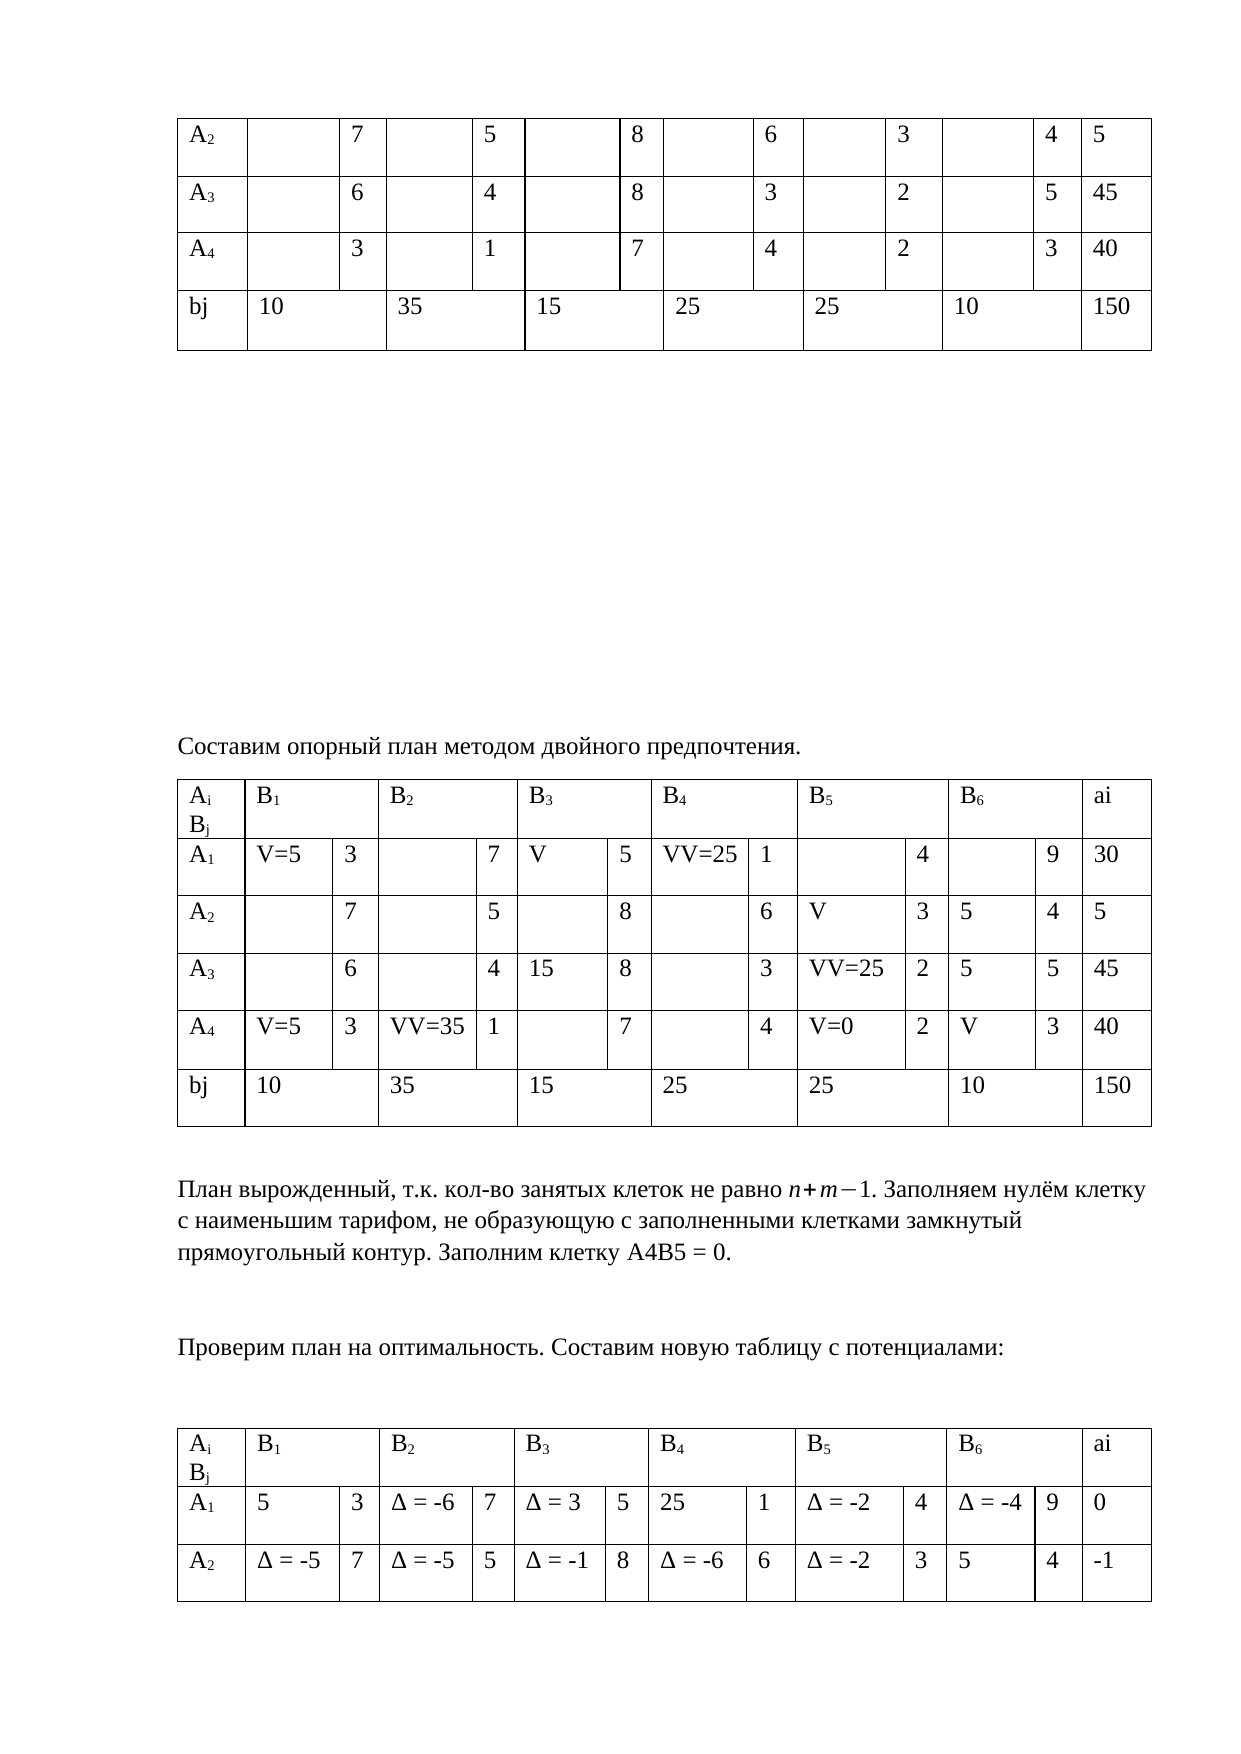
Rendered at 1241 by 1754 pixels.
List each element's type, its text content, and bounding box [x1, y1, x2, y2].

table_cell [664, 177, 753, 232]
table_cell 4 [477, 954, 517, 1010]
table_cell bj [178, 1070, 244, 1126]
table_cell [804, 177, 885, 232]
table_cell 6 [749, 896, 797, 952]
table_header B5 [796, 1429, 946, 1486]
table_cell [664, 233, 753, 290]
table_cell V=5 [246, 1011, 332, 1069]
table_cell A2 [178, 896, 244, 952]
table_header B3 [515, 1429, 648, 1486]
table_cell 6 [340, 177, 386, 232]
table_cell 3 [886, 119, 942, 176]
table_cell 25 [804, 291, 942, 349]
table_header ai [1083, 780, 1151, 838]
table_cell V=0 [798, 1011, 905, 1069]
table_cell 35 [387, 291, 524, 349]
table_cell 3 [754, 177, 803, 232]
table_cell [379, 839, 476, 895]
table_cell 5 [473, 1545, 514, 1601]
table_cell 6 [747, 1545, 795, 1601]
table_cell 5 [246, 1487, 339, 1544]
table_cell 4 [749, 1011, 797, 1069]
table_cell 15 [518, 954, 607, 1010]
table_cell 6 [333, 954, 378, 1010]
table_cell [518, 896, 607, 952]
table_cell 4 [1034, 119, 1081, 176]
table_cell 8 [621, 119, 663, 176]
table_cell 25 [664, 291, 803, 349]
table_cell [379, 896, 476, 952]
table_cell 10 [246, 1070, 378, 1126]
table_cell 3 [340, 233, 386, 290]
table_cell [518, 1011, 607, 1069]
table_cell 3 [340, 1487, 379, 1544]
table_cell bj [178, 291, 247, 349]
table_cell A2 [178, 119, 247, 176]
table_cell V [949, 1011, 1035, 1069]
table_cell 2 [906, 1011, 948, 1069]
table_cell 8 [608, 896, 651, 952]
table_cell 7 [340, 119, 386, 176]
table_cell V [518, 839, 607, 895]
text Составим опорный план методом двойного предпочтения. [177, 731, 1152, 760]
table_header B6 [947, 1429, 1082, 1486]
table_cell 3 [1034, 233, 1081, 290]
table_cell 10 [248, 291, 386, 349]
table_cell A4 [178, 233, 247, 290]
table_cell 7 [621, 233, 663, 290]
text План вырожденный, т.к. кол-во занятых клеток не равно . Заполняем нулём клетку с наименьшим тарифом, не образующую с заполненными клетками замкнутый прямоугольный контур. Заполним клетку A4B5 = 0. [177, 1174, 1152, 1265]
table_cell A2 [178, 1545, 245, 1601]
table_cell [664, 119, 753, 176]
table_cell Δ = 3 [515, 1487, 605, 1544]
table_header B2 [380, 1429, 514, 1486]
table_cell VV=35 [379, 1011, 476, 1069]
table_cell 7 [340, 1545, 379, 1601]
table_cell [526, 119, 619, 176]
table_cell 9 [1036, 1487, 1082, 1544]
table_cell 40 [1083, 1011, 1151, 1069]
table_cell 25 [798, 1070, 948, 1126]
table_cell [246, 954, 332, 1010]
table_cell A4 [178, 1011, 244, 1069]
table_cell [798, 839, 905, 895]
table_header ai [1083, 1429, 1151, 1486]
table_cell 4 [1036, 1545, 1082, 1601]
table_header B3 [518, 780, 651, 838]
table_cell Δ = -5 [380, 1545, 472, 1601]
table_cell 6 [754, 119, 803, 176]
table_cell 5 [949, 896, 1035, 952]
table_cell 25 [652, 1070, 797, 1126]
table_cell 45 [1083, 954, 1151, 1010]
table_cell 3 [1036, 1011, 1082, 1069]
table_cell VV=25 [798, 954, 905, 1010]
table_header B4 [652, 780, 797, 838]
table_cell 5 [608, 839, 651, 895]
table_cell V=5 [246, 839, 332, 895]
table_header B4 [649, 1429, 795, 1486]
table_cell Δ = -5 [246, 1545, 339, 1601]
table_cell 8 [608, 954, 651, 1010]
table_cell 8 [606, 1545, 648, 1601]
table_cell 30 [1083, 839, 1151, 895]
table_cell 2 [886, 177, 942, 232]
table_cell -1 [1083, 1545, 1151, 1601]
table_header B1 [246, 780, 378, 838]
table_cell 8 [621, 177, 663, 232]
table_cell 10 [949, 1070, 1082, 1126]
table_cell 5 [477, 896, 517, 952]
table_cell 4 [904, 1487, 946, 1544]
table_cell 10 [943, 291, 1081, 349]
table_cell 4 [473, 177, 524, 232]
table_cell [248, 233, 339, 290]
table_cell 15 [518, 1070, 651, 1126]
table_cell 5 [1082, 119, 1151, 176]
table_cell [804, 233, 885, 290]
table_cell VV=25 [652, 839, 748, 895]
table_header B2 [379, 780, 517, 838]
table_cell Δ = -6 [380, 1487, 472, 1544]
table_cell [804, 119, 885, 176]
table_cell 3 [904, 1545, 946, 1601]
table_cell 15 [526, 291, 663, 349]
table_cell 5 [606, 1487, 648, 1544]
table_cell 45 [1082, 177, 1151, 232]
table_header Ai Bj [178, 1429, 245, 1486]
table_cell Δ = -6 [649, 1545, 746, 1601]
table_cell Δ = -1 [515, 1545, 605, 1601]
table_cell 4 [1036, 896, 1082, 952]
table_cell 7 [477, 839, 517, 895]
table_cell 5 [947, 1545, 1034, 1601]
table_cell 7 [333, 896, 378, 952]
table_cell 7 [473, 1487, 514, 1544]
table_cell 5 [473, 119, 524, 176]
table_cell 3 [749, 954, 797, 1010]
table_cell 3 [333, 1011, 378, 1069]
table_cell 3 [333, 839, 378, 895]
table_cell 1 [477, 1011, 517, 1069]
table_cell 25 [649, 1487, 746, 1544]
table_cell Δ = -2 [796, 1487, 903, 1544]
table_cell [526, 177, 619, 232]
table_cell 2 [886, 233, 942, 290]
table_cell [652, 896, 748, 952]
table_cell 150 [1083, 1070, 1151, 1126]
table_cell 5 [1083, 896, 1151, 952]
table_cell 150 [1082, 291, 1151, 349]
table_cell 2 [906, 954, 948, 1010]
table_cell 9 [1036, 839, 1082, 895]
table_cell A1 [178, 839, 244, 895]
table_cell 0 [1083, 1487, 1151, 1544]
table_cell [943, 177, 1033, 232]
table_cell 3 [906, 896, 948, 952]
table_cell [248, 119, 339, 176]
table_cell V [798, 896, 905, 952]
table_cell 1 [747, 1487, 795, 1544]
table_cell 1 [473, 233, 524, 290]
table_cell [387, 177, 472, 232]
table_cell A1 [178, 1487, 245, 1544]
table_cell 5 [1036, 954, 1082, 1010]
table_cell Δ = -2 [796, 1545, 903, 1601]
table_cell [949, 839, 1035, 895]
table_cell [943, 233, 1033, 290]
text Проверим план на оптимальность. Составим новую таблицу с потенциалами: [177, 1332, 1152, 1361]
table_cell 4 [906, 839, 948, 895]
table_cell [652, 1011, 748, 1069]
table_cell Δ = -4 [947, 1487, 1034, 1544]
table_header Ai Bj [178, 780, 244, 838]
table_cell [246, 896, 332, 952]
table_cell [943, 119, 1033, 176]
table_cell A3 [178, 177, 247, 232]
table_cell [526, 233, 619, 290]
table_header B5 [798, 780, 948, 838]
table_cell 5 [949, 954, 1035, 1010]
table_cell [379, 954, 476, 1010]
table_cell [387, 119, 472, 176]
table_cell 35 [379, 1070, 517, 1126]
table_header B6 [949, 780, 1082, 838]
table_cell 40 [1082, 233, 1151, 290]
table_cell 5 [1034, 177, 1081, 232]
table_cell 4 [754, 233, 803, 290]
table_cell A3 [178, 954, 244, 1010]
table_cell [387, 233, 472, 290]
table_cell 1 [749, 839, 797, 895]
table_cell 7 [608, 1011, 651, 1069]
table_header B1 [246, 1429, 379, 1486]
table_cell [652, 954, 748, 1010]
table_cell [248, 177, 339, 232]
